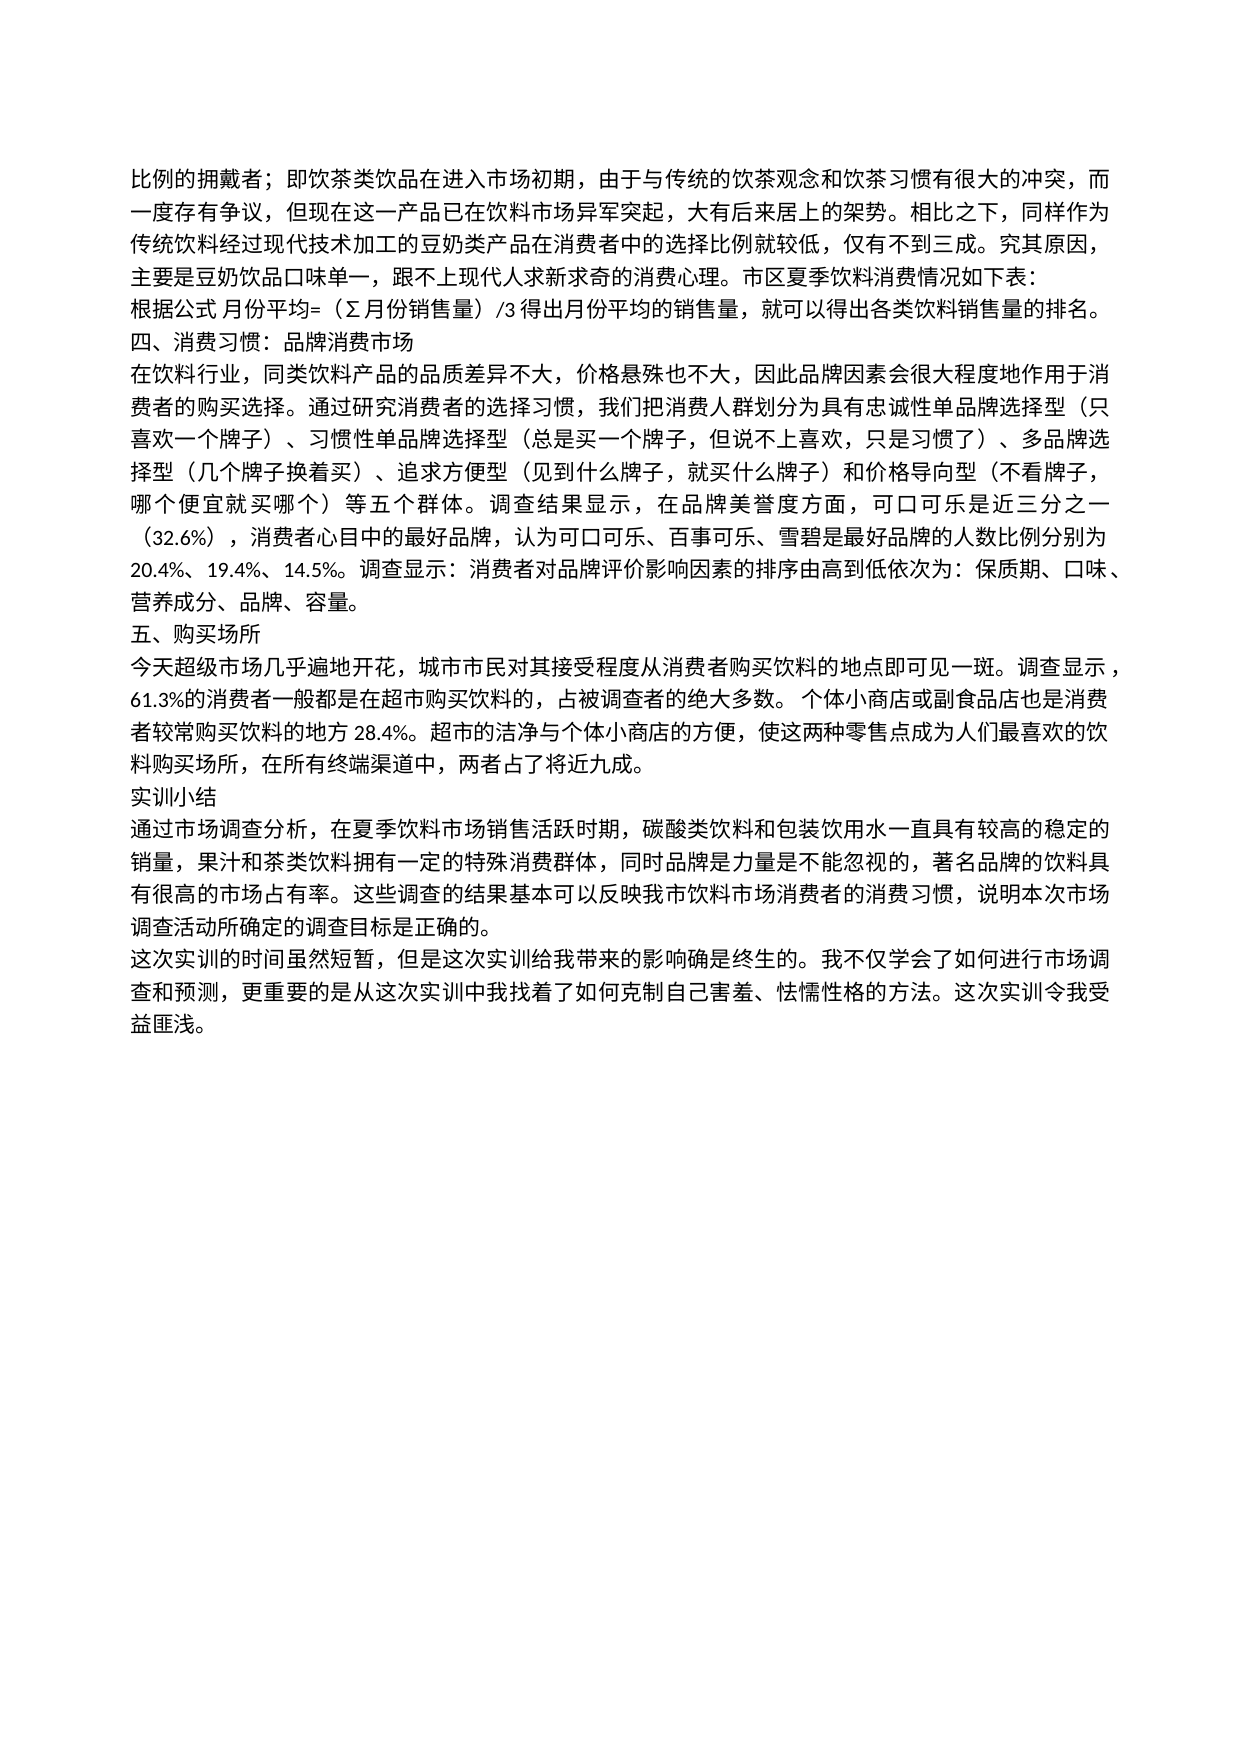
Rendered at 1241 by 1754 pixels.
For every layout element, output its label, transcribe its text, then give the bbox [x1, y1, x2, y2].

text 今天超级市场几乎遍地开花，城市市民对其接受程度从消费者购买饮料的地点即可见一斑。调查显示，61.3%的消费者一般都是在超市购买饮料的，占被调查者的绝大多数。 个体小商店或副食品店也是消费者较常购买饮料的地方28.4%。超市的洁净与个体小商店的方便，使这两种零售点成为人们最喜欢的饮料购买场所，在所有终端渠道中，两者占了将近九成。 [130, 649, 1110, 779]
text 这次实训的时间虽然短暂，但是这次实训给我带来的影响确是终生的。我不仅学会了如何进行市场调查和预测，更重要的是从这次实训中我找着了如何克制自己害羞、怯懦性格的方法。这次实训令我受益匪浅。 [130, 942, 1110, 1039]
text 实训小结 [130, 779, 1110, 812]
text 五、购买场所 [130, 617, 1110, 649]
text 根据公式 月份平均=（∑月份销售量）/3 得出月份平均的销售量，就可以得出各类饮料销售量的排名。 [130, 292, 1110, 324]
text 四、消费习惯：品牌消费市场 [130, 324, 1110, 357]
text 通过市场调查分析，在夏季饮料市场销售活跃时期，碳酸类饮料和包装饮用水一直具有较高的稳定的销量，果汁和茶类饮料拥有一定的特殊消费群体，同时品牌是力量是不能忽视的，著名品牌的饮料具有很高的市场占有率。这些调查的结果基本可以反映我市饮料市场消费者的消费习惯，说明本次市场调查活动所确定的调查目标是正确的。 [130, 812, 1110, 942]
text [130, 162, 1110, 292]
text 在饮料行业，同类饮料产品的品质差异不大，价格悬殊也不大，因此品牌因素会很大程度地作用于消费者的购买选择。通过研究消费者的选择习惯，我们把消费人群划分为具有忠诚性单品牌选择型（只喜欢一个牌子）、习惯性单品牌选择型（总是买一个牌子，但说不上喜欢，只是习惯了）、多品牌选择型（几个牌子换着买）、追求方便型（见到什么牌子，就买什么牌子）和价格导向型（不看牌子，哪个便宜就买哪个）等五个群体。调查结果显示，在品牌美誉度方面，可口可乐是近三分之一（32.6%），消费者心目中的最好品牌，认为可口可乐、百事可乐、雪碧是最好品牌的人数比例分别为20.4%、19.4%、14.5%。调查显示：消费者对品牌评价影响因素的排序由高到低依次为：保质期、口味、营养成分、品牌、容量。 [130, 357, 1110, 617]
